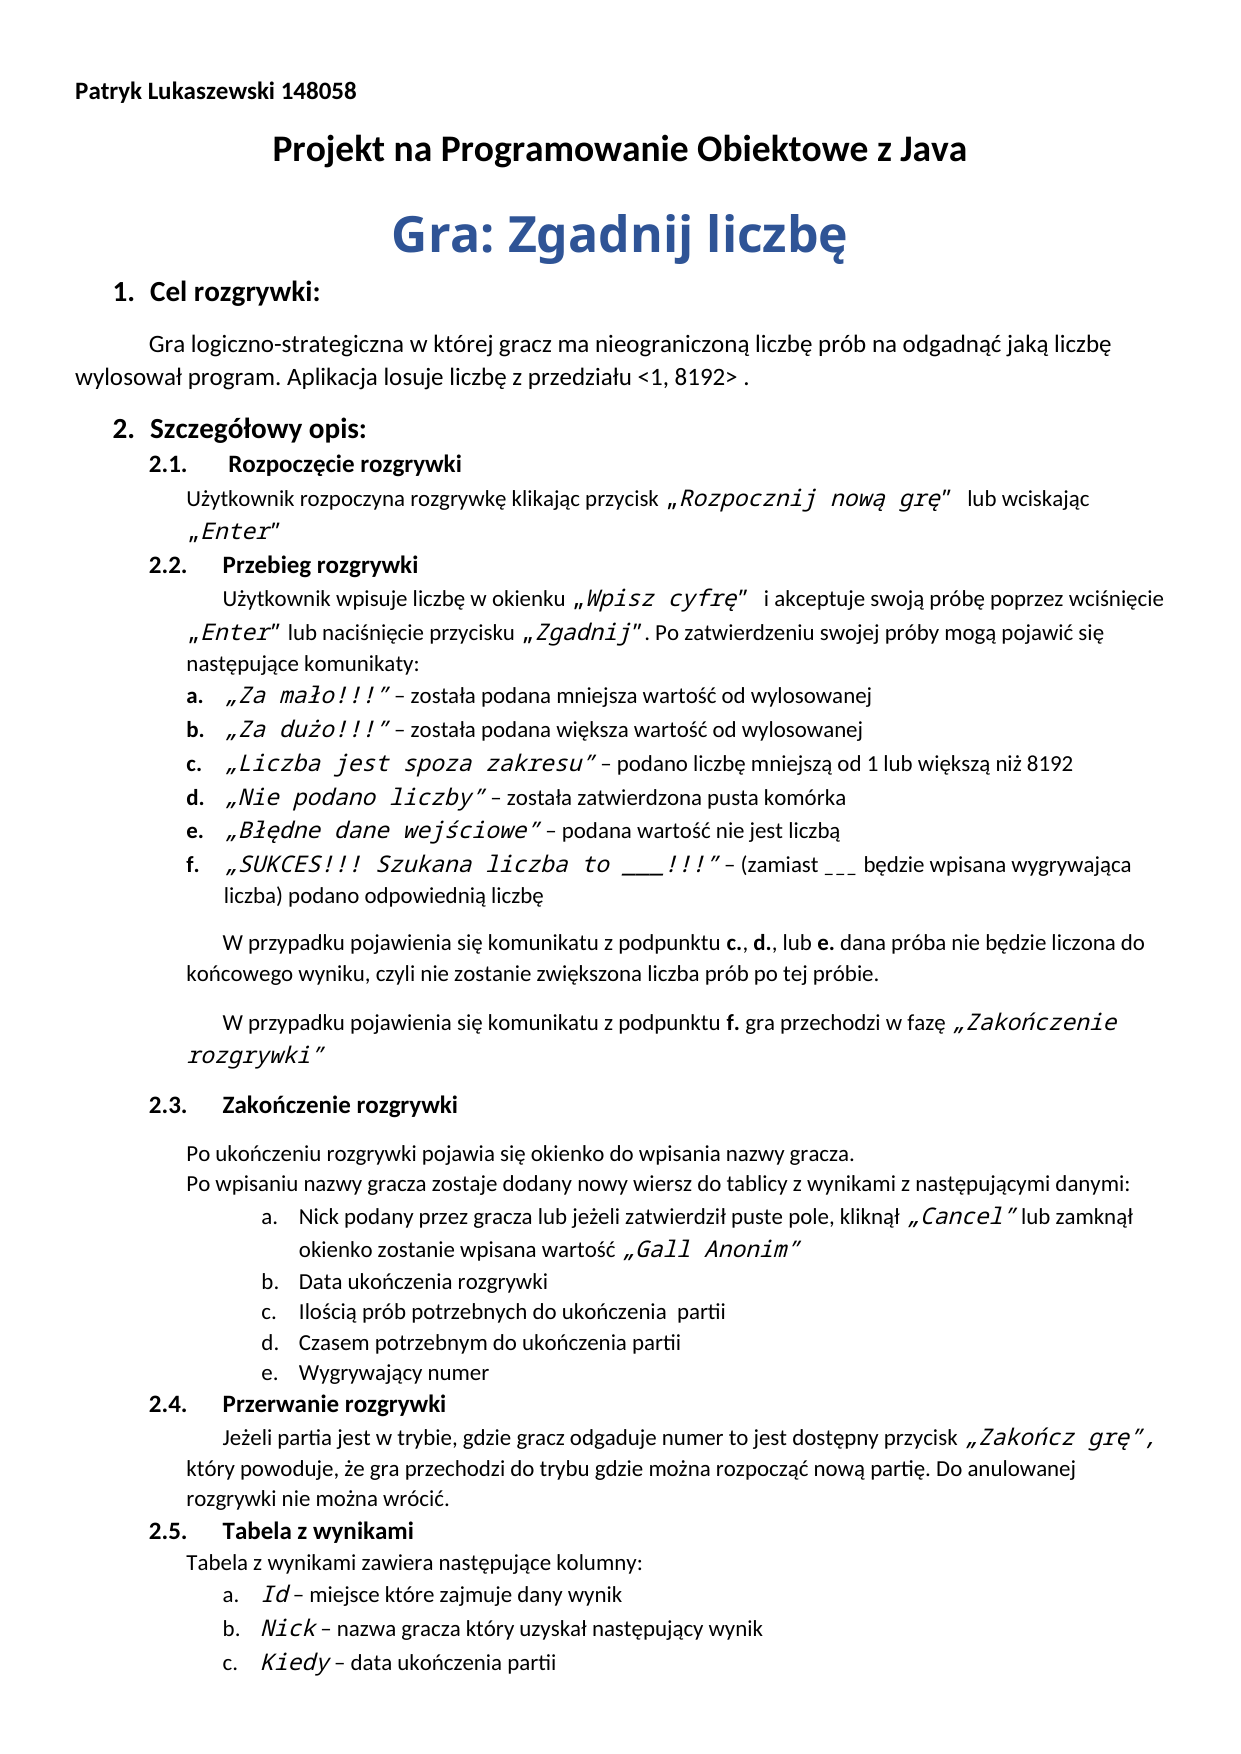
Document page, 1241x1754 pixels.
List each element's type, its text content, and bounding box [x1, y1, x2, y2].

list Użytkownik rozpoczyna rozgrywkę klikając przycisk „Rozpocznij nową grę” lub wciskając „Enter” [186, 482, 1165, 547]
list „Nie podano liczby” – została zatwierdzona pusta komórka [186, 781, 1165, 812]
text W przypadku pojawienia się komunikatu z podpunktu f. gra przechodzi w fazę „Zakończenie rozgrywki” [186, 1006, 1165, 1071]
list Użytkownik wpisuje liczbę w okienku „Wpisz cyfrę” i akceptuje swoją próbę poprzez wciśnięcie „Enter” lub naciśnięcie przycisku „Zgadnij”. Po zatwierdzeniu swojej próby mogą pojawić się następujące komunikaty: [186, 582, 1165, 677]
list Jeżeli partia jest w trybie, gdzie gracz odgaduje numer to jest dostępny przycisk „Zakończ grę”, który powoduje, że gra przechodzi do trybu gdzie można rozpocząć nową partię. Do anulowanej rozgrywki nie można wrócić. [186, 1421, 1165, 1513]
list Kiedy – data ukończenia partii [222, 1645, 1165, 1677]
text Patryk Lukaszewski 148058 [75, 75, 1165, 106]
list „Za dużo!!!” – została podana większa wartość od wylosowanej [186, 713, 1165, 744]
list Nick – nazwa gracza który uzyskał następujący wynik [222, 1612, 1165, 1643]
text W przypadku pojawienia się komunikatu z podpunktu c., d., lub e. dana próba nie będzie liczona do końcowego wyniku, czyli nie zostanie zwiększona liczba prób po tej próbie. [186, 928, 1165, 987]
list Tabela z wynikami [149, 1515, 1165, 1545]
list „SUKCES!!! Szukana liczba to ___!!!” – (zamiast ___ będzie wpisana wygrywająca liczba) podano odpowiednią liczbę [186, 848, 1165, 909]
list Przebieg rozgrywki [149, 549, 1165, 579]
list Nick podany przez gracza lub jeżeli zatwierdził puste pole, kliknął „Cancel” lub zamknął okienko zostanie wpisana wartość „Gall Anonim” [261, 1200, 1165, 1265]
list Zakończenie rozgrywki [149, 1090, 1165, 1120]
list Rozpoczęcie rozgrywki [149, 449, 1165, 479]
text Po ukończeniu rozgrywki pojawia się okienko do wpisania nazwy gracza. [112, 1139, 1165, 1167]
text Projekt na Programowanie Obiektowe z Java [75, 124, 1165, 170]
list Czasem potrzebnym do ukończenia partii [261, 1328, 1165, 1356]
subtitle Gra: Zgadnij liczbę [75, 199, 1165, 267]
list „Za mało!!!” – została podana mniejsza wartość od wylosowanej [186, 679, 1165, 711]
list Tabela z wynikami zawiera następujące kolumny: [186, 1548, 1165, 1576]
text Gra logiczno-strategiczna w której gracz ma nieograniczoną liczbę prób na odgadnąć jaką liczbę wylosował program. Aplikacja losuje liczbę z przedziału <1, 8192> . [75, 328, 1165, 391]
list „Błędne dane wejściowe” – podana wartość nie jest liczbą [186, 814, 1165, 846]
list Ilością prób potrzebnych do ukończenia partii [261, 1297, 1165, 1325]
list Cel rozgrywki: [112, 273, 1165, 308]
list Data ukończenia rozgrywki [261, 1267, 1165, 1295]
list Wygrywający numer [261, 1358, 1165, 1386]
list Przerwanie rozgrywki [149, 1388, 1165, 1418]
list Szczegółowy opis: [112, 410, 1165, 446]
list „Liczba jest spoza zakresu” – podano liczbę mniejszą od 1 lub większą niż 8192 [186, 747, 1165, 778]
list Id – miejsce które zajmuje dany wynik [222, 1578, 1165, 1609]
text Po wpisaniu nazwy gracza zostaje dodany nowy wiersz do tablicy z wynikami z następującymi danymi: [186, 1169, 1165, 1197]
